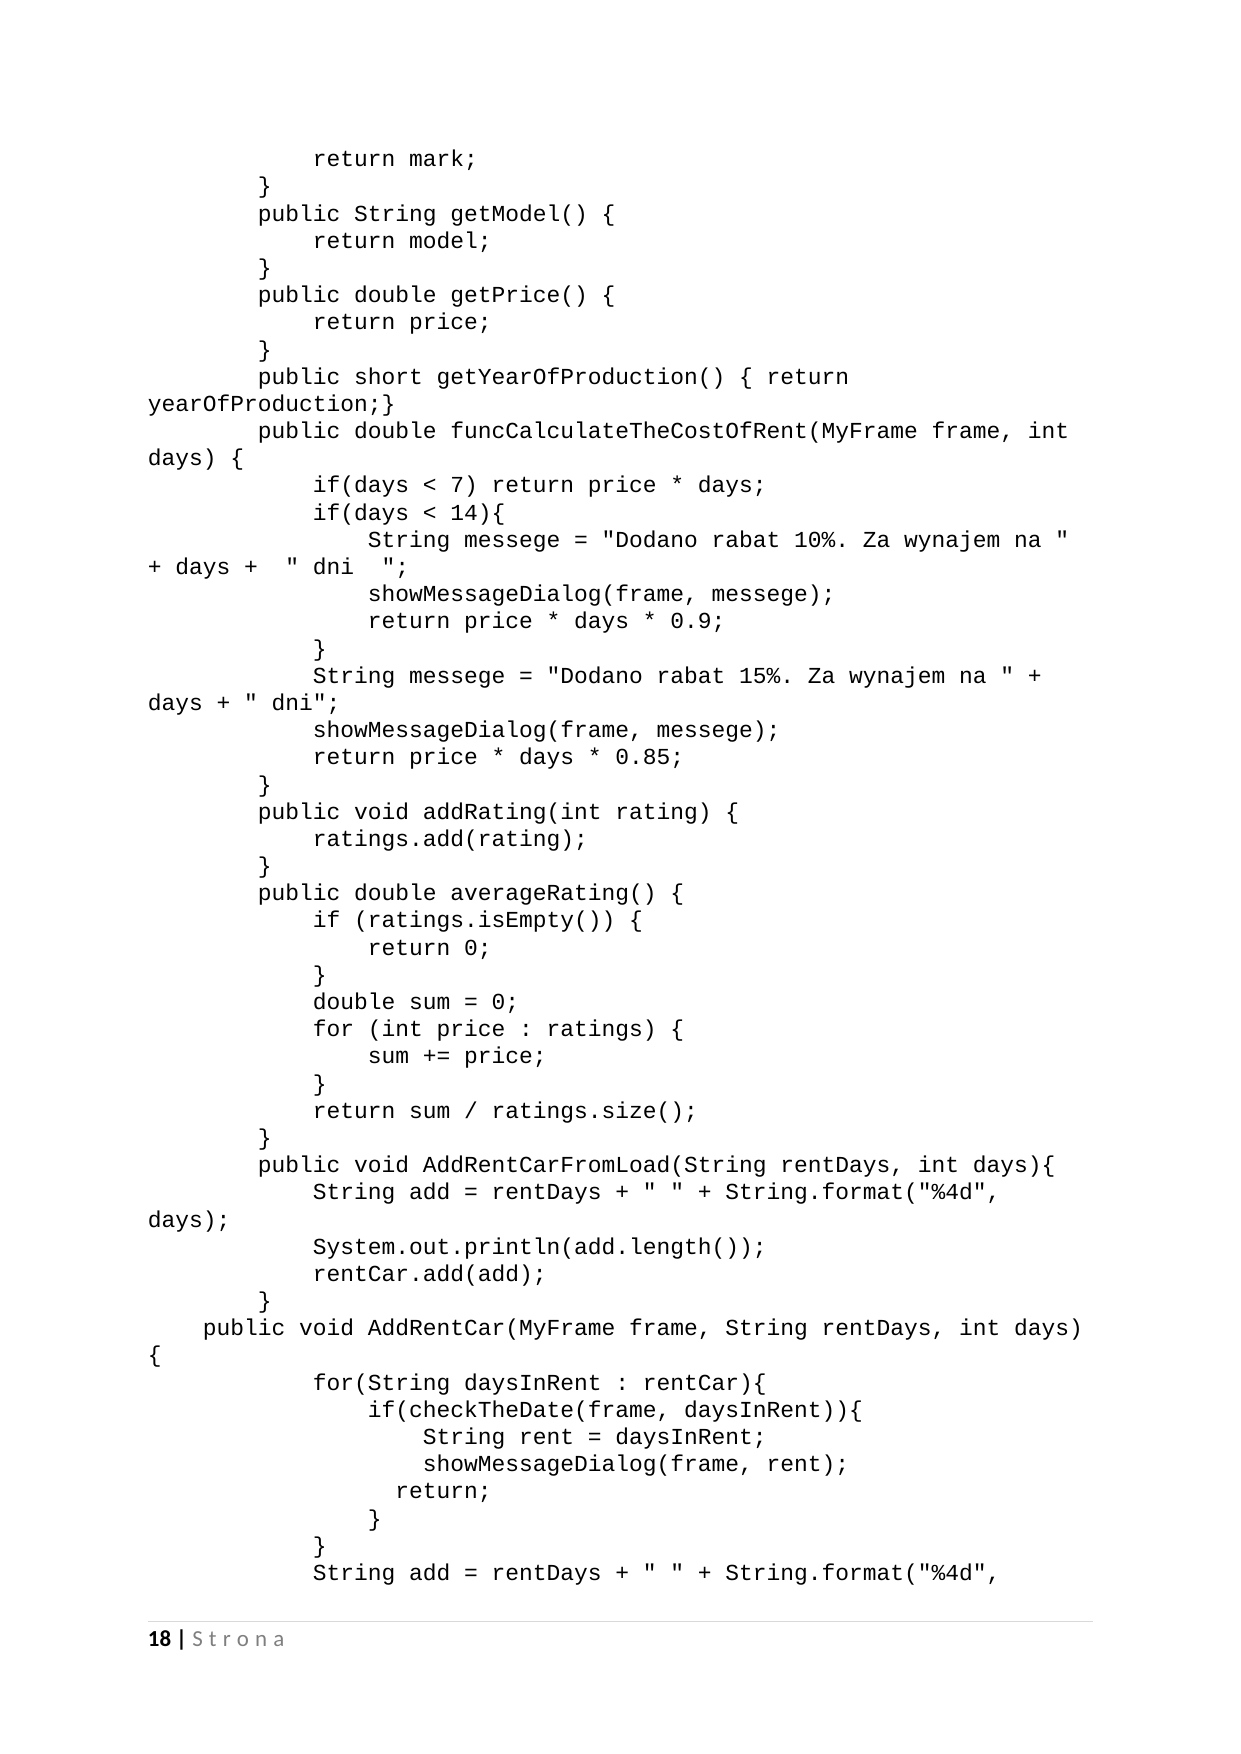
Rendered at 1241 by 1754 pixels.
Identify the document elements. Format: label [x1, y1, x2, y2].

text [148, 148, 1093, 1587]
